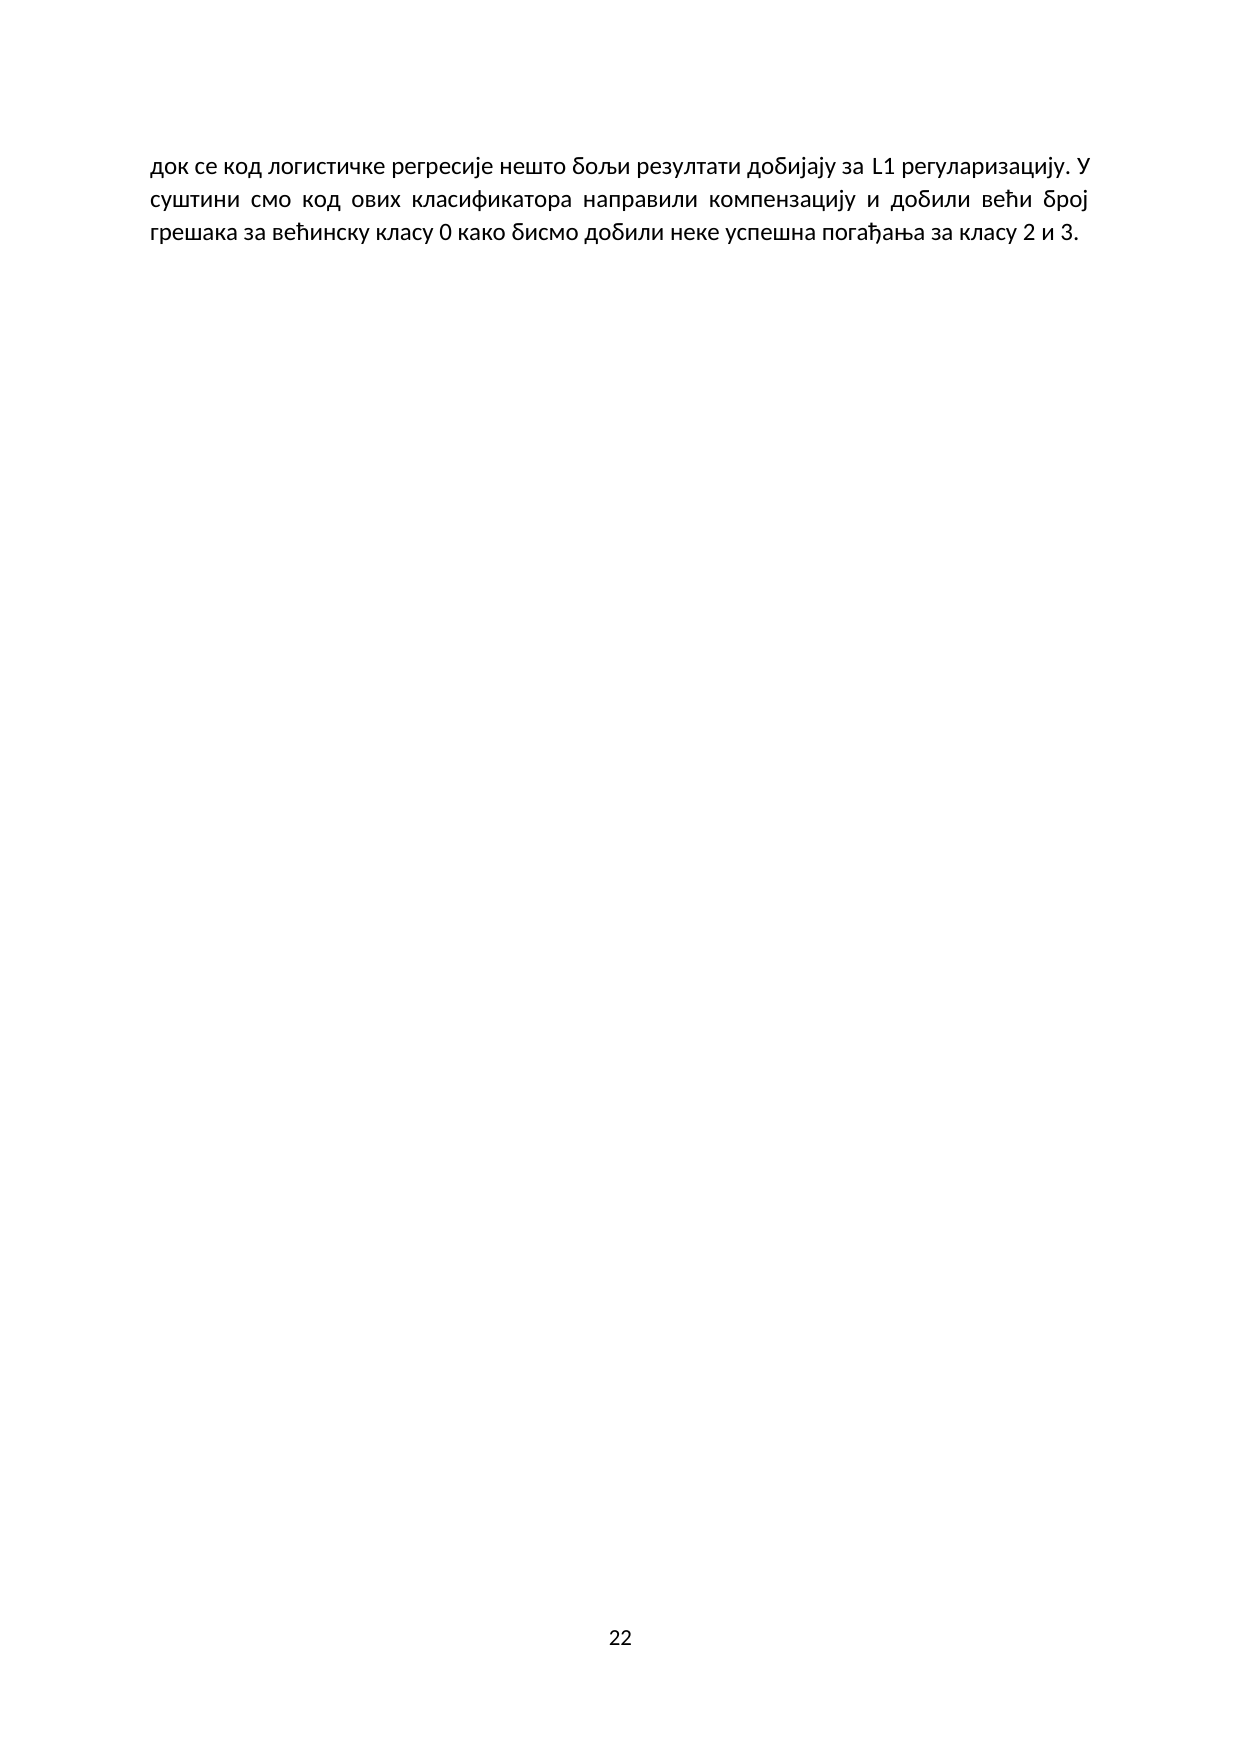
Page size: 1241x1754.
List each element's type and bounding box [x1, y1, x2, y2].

text [150, 150, 1090, 246]
